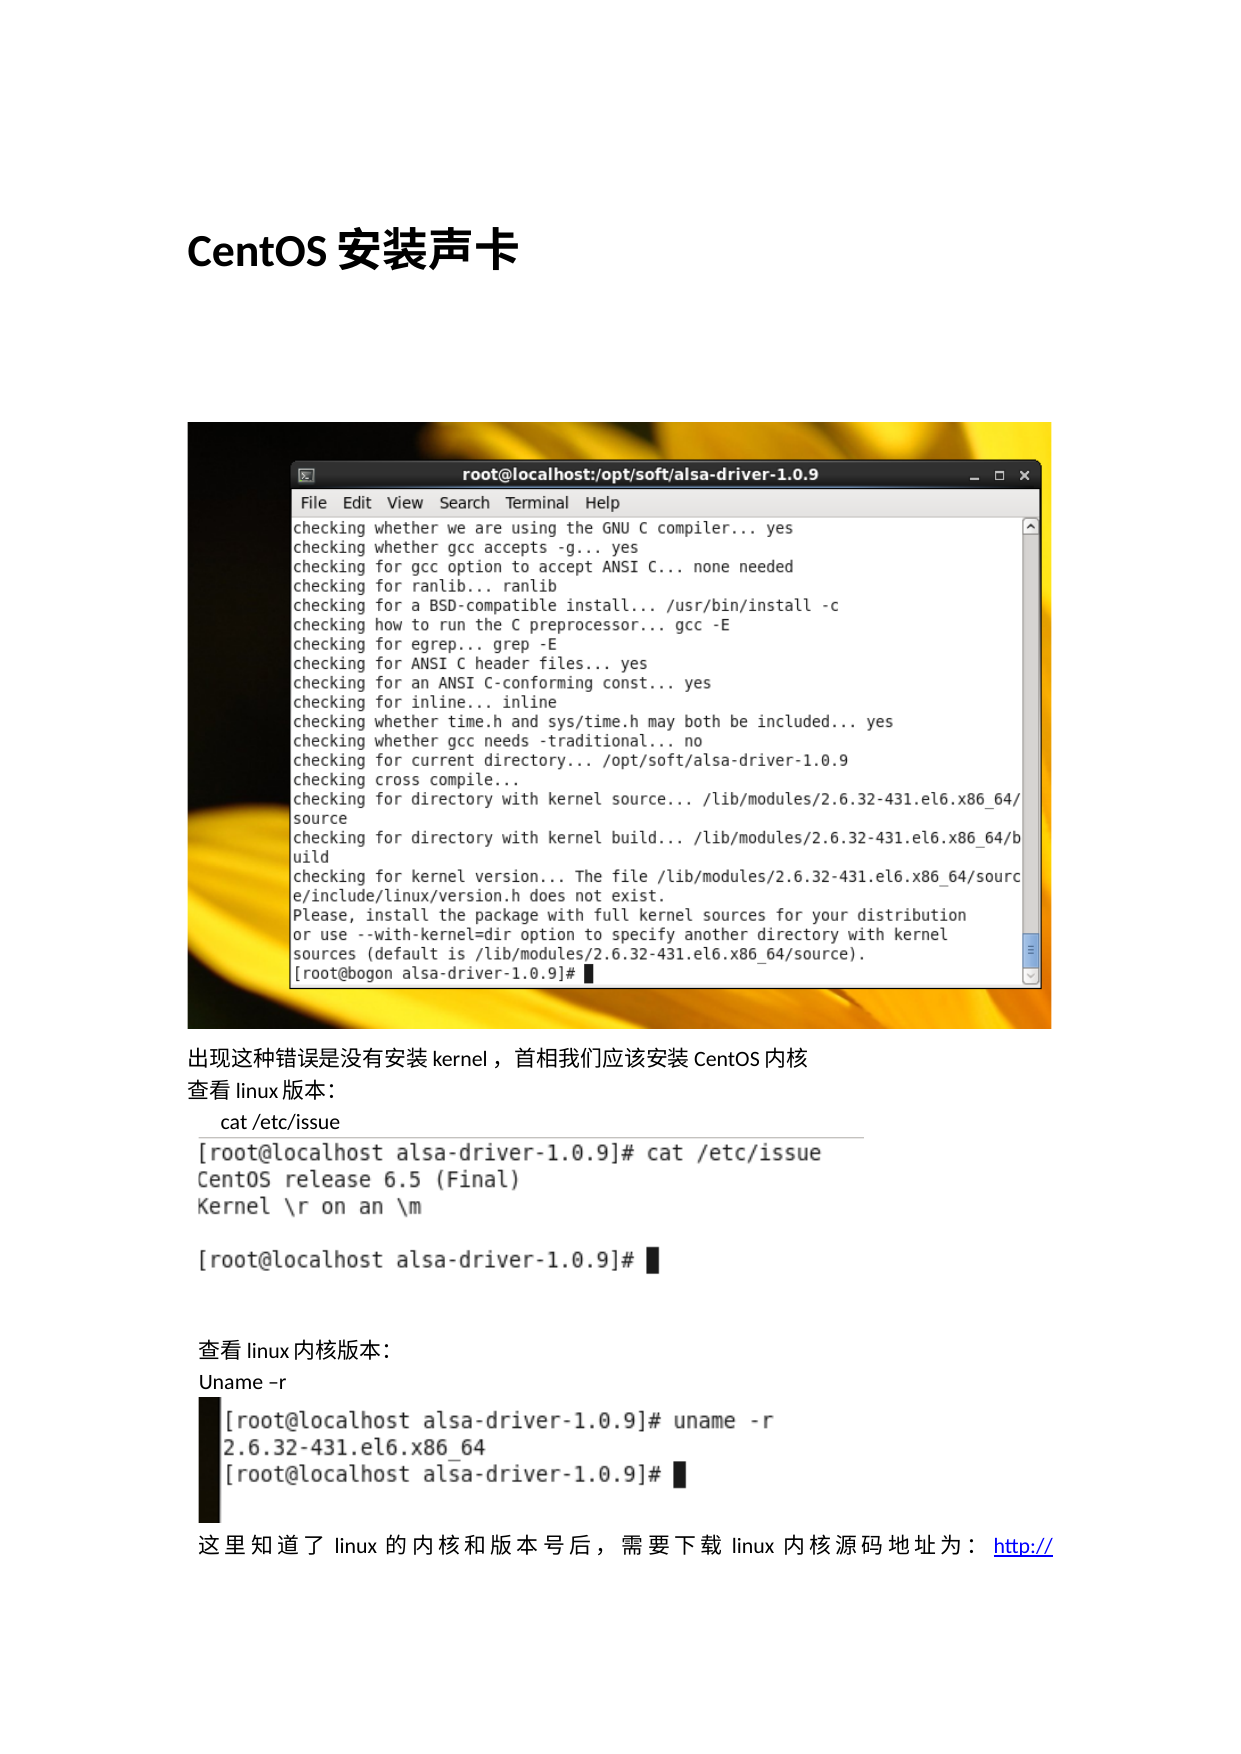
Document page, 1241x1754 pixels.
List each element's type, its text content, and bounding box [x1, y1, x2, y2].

text Uname –r [187, 1365, 1053, 1398]
text cat /etc/issue [187, 1105, 1053, 1138]
text 查看linux内核版本： [187, 1333, 1053, 1365]
picture [187, 422, 1052, 1029]
text 查看linux版本： [187, 1073, 1053, 1105]
picture [198, 1397, 888, 1523]
subtitle CentOS安装声卡 [187, 197, 1053, 295]
picture [198, 1137, 864, 1304]
text 出现这种错误是没有安装kernel ，首相我们应该安装CentOS内核 [187, 1040, 1053, 1073]
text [187, 1528, 1053, 1560]
